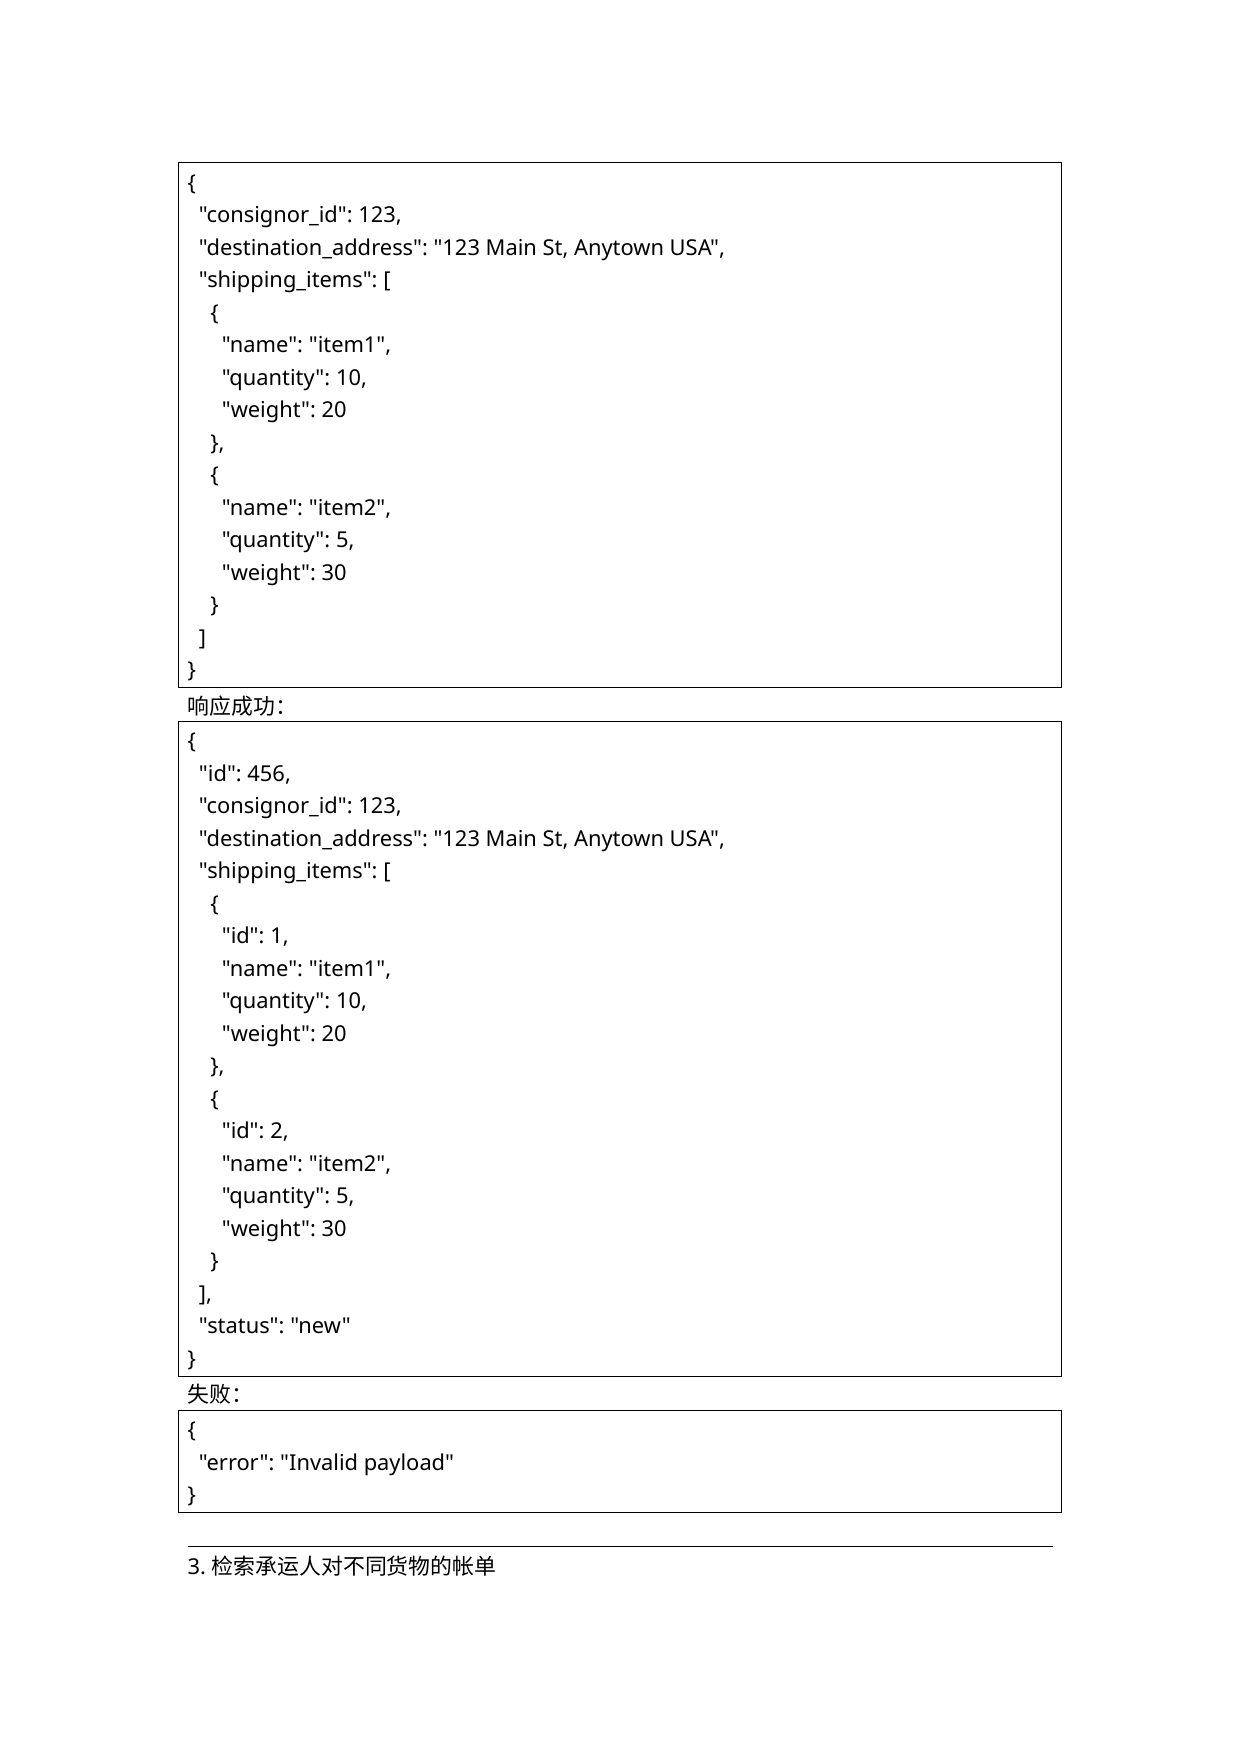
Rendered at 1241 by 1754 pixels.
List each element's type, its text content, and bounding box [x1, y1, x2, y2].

text 失败： [187, 1377, 1053, 1409]
text "weight": 20 [187, 393, 1053, 425]
text "consignor_id": 123, [187, 789, 1053, 821]
text "quantity": 10, [187, 984, 1053, 1016]
text "id": 2, [187, 1114, 1053, 1146]
text { [187, 886, 1053, 919]
text "error": "Invalid payload" [187, 1445, 1053, 1474]
text "name": "item1", [187, 328, 1053, 360]
text { [187, 295, 1053, 328]
text "weight": 30 [187, 1211, 1053, 1244]
text { [187, 458, 1053, 490]
text "destination_address": "123 Main St, Anytown USA", [187, 230, 1053, 263]
text "quantity": 5, [187, 1179, 1053, 1211]
text "name": "item2", [187, 490, 1053, 523]
text }, [187, 425, 1053, 458]
text { [187, 1081, 1053, 1114]
text "shipping_items": [ [187, 263, 1053, 295]
text { [179, 1411, 1061, 1445]
text "id": 456, [187, 756, 1053, 789]
text "id": 1, [187, 919, 1053, 951]
text } [179, 1338, 1061, 1376]
text "weight": 20 [187, 1016, 1053, 1049]
text } [179, 649, 1061, 687]
text "weight": 30 [187, 555, 1053, 588]
text 3. 检索承运人对不同货物的帐单 [187, 1547, 1053, 1581]
text "destination_address": "123 Main St, Anytown USA", [187, 821, 1053, 854]
text "name": "item2", [187, 1146, 1053, 1179]
text "quantity": 5, [187, 523, 1053, 555]
text "shipping_items": [ [187, 854, 1053, 886]
text } [187, 1244, 1053, 1276]
text "name": "item1", [187, 951, 1053, 984]
text "status": "new" [187, 1309, 1053, 1338]
text ] [187, 620, 1053, 649]
text { [179, 722, 1061, 756]
text } [187, 588, 1053, 620]
text "consignor_id": 123, [187, 198, 1053, 230]
text ], [187, 1276, 1053, 1309]
text 响应成功： [187, 688, 1053, 721]
text }, [187, 1049, 1053, 1081]
text "quantity": 10, [187, 360, 1053, 393]
text } [179, 1474, 1061, 1512]
text { [179, 163, 1061, 198]
